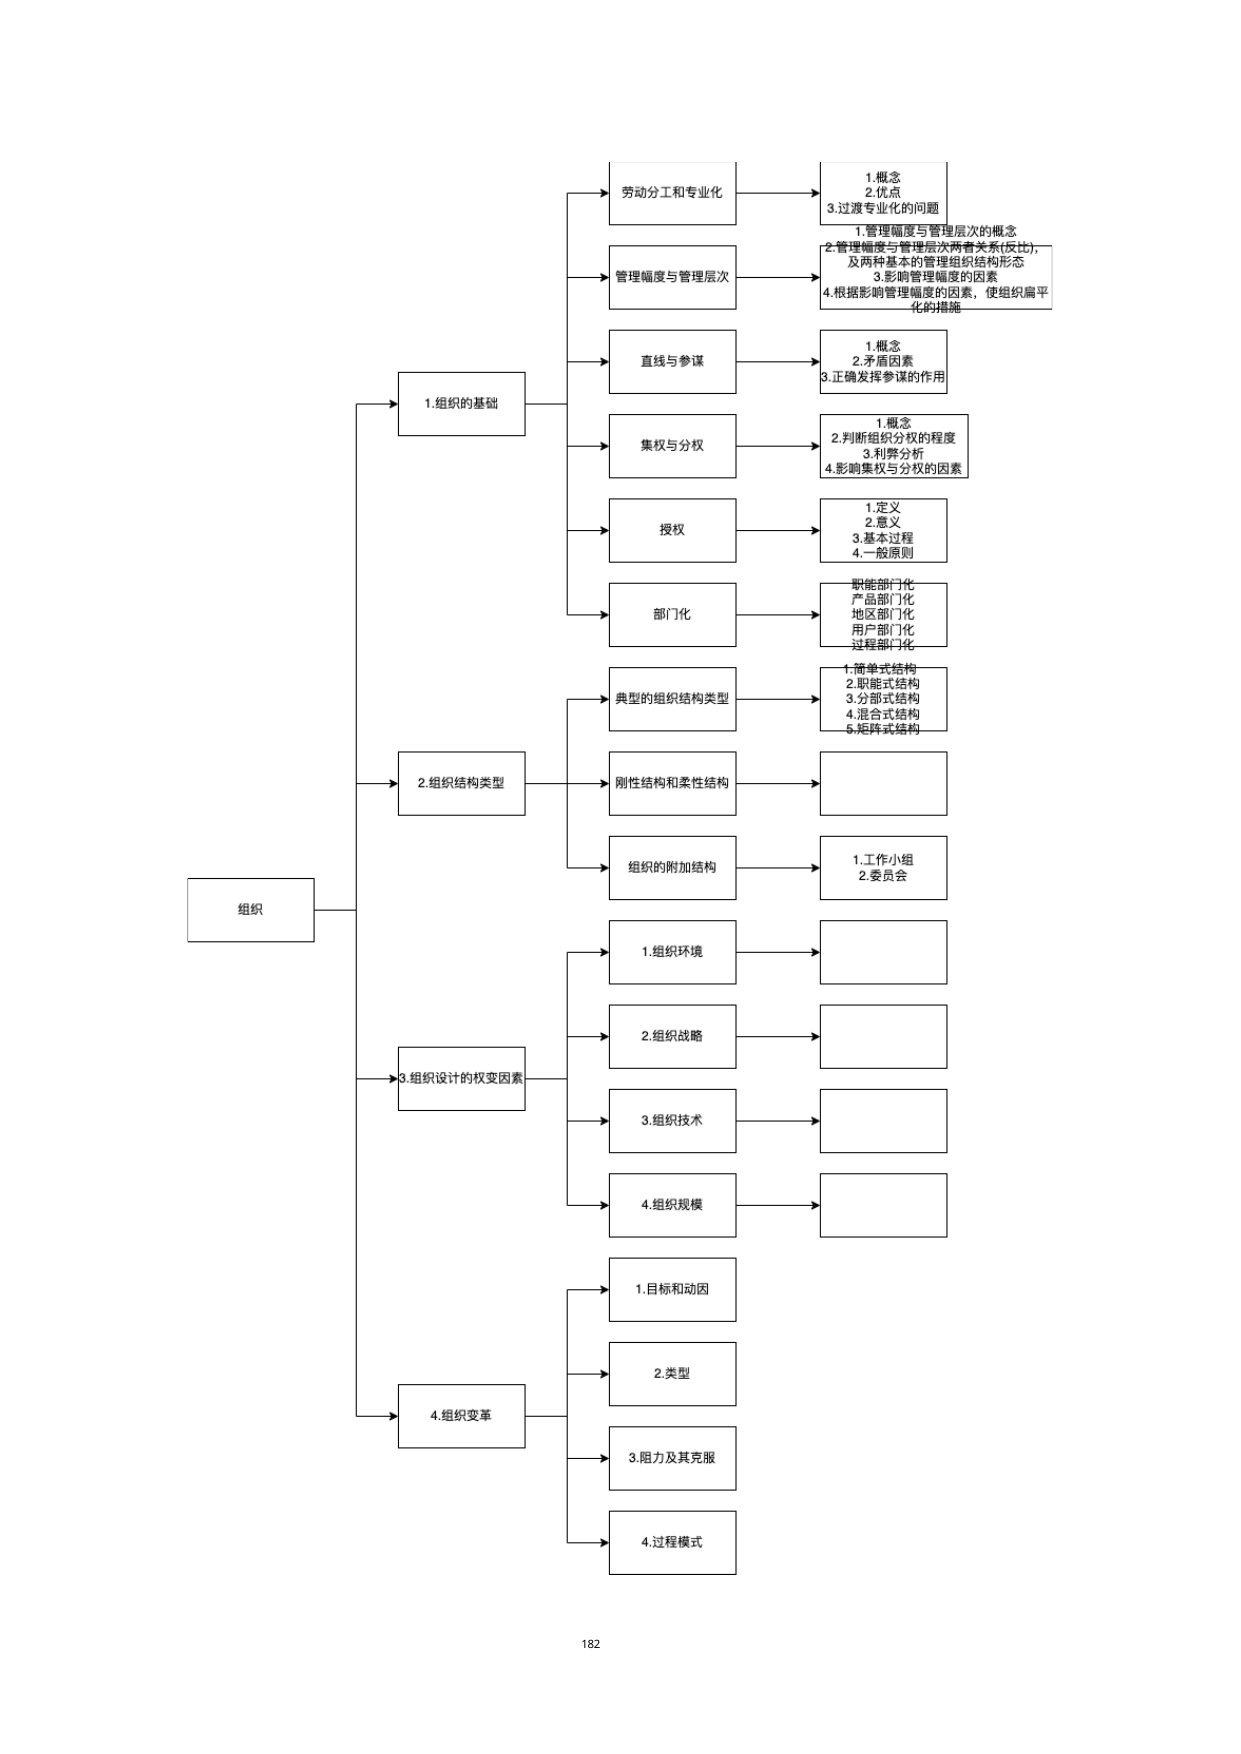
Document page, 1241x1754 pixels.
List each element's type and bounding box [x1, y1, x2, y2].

picture [187, 162, 1053, 1575]
